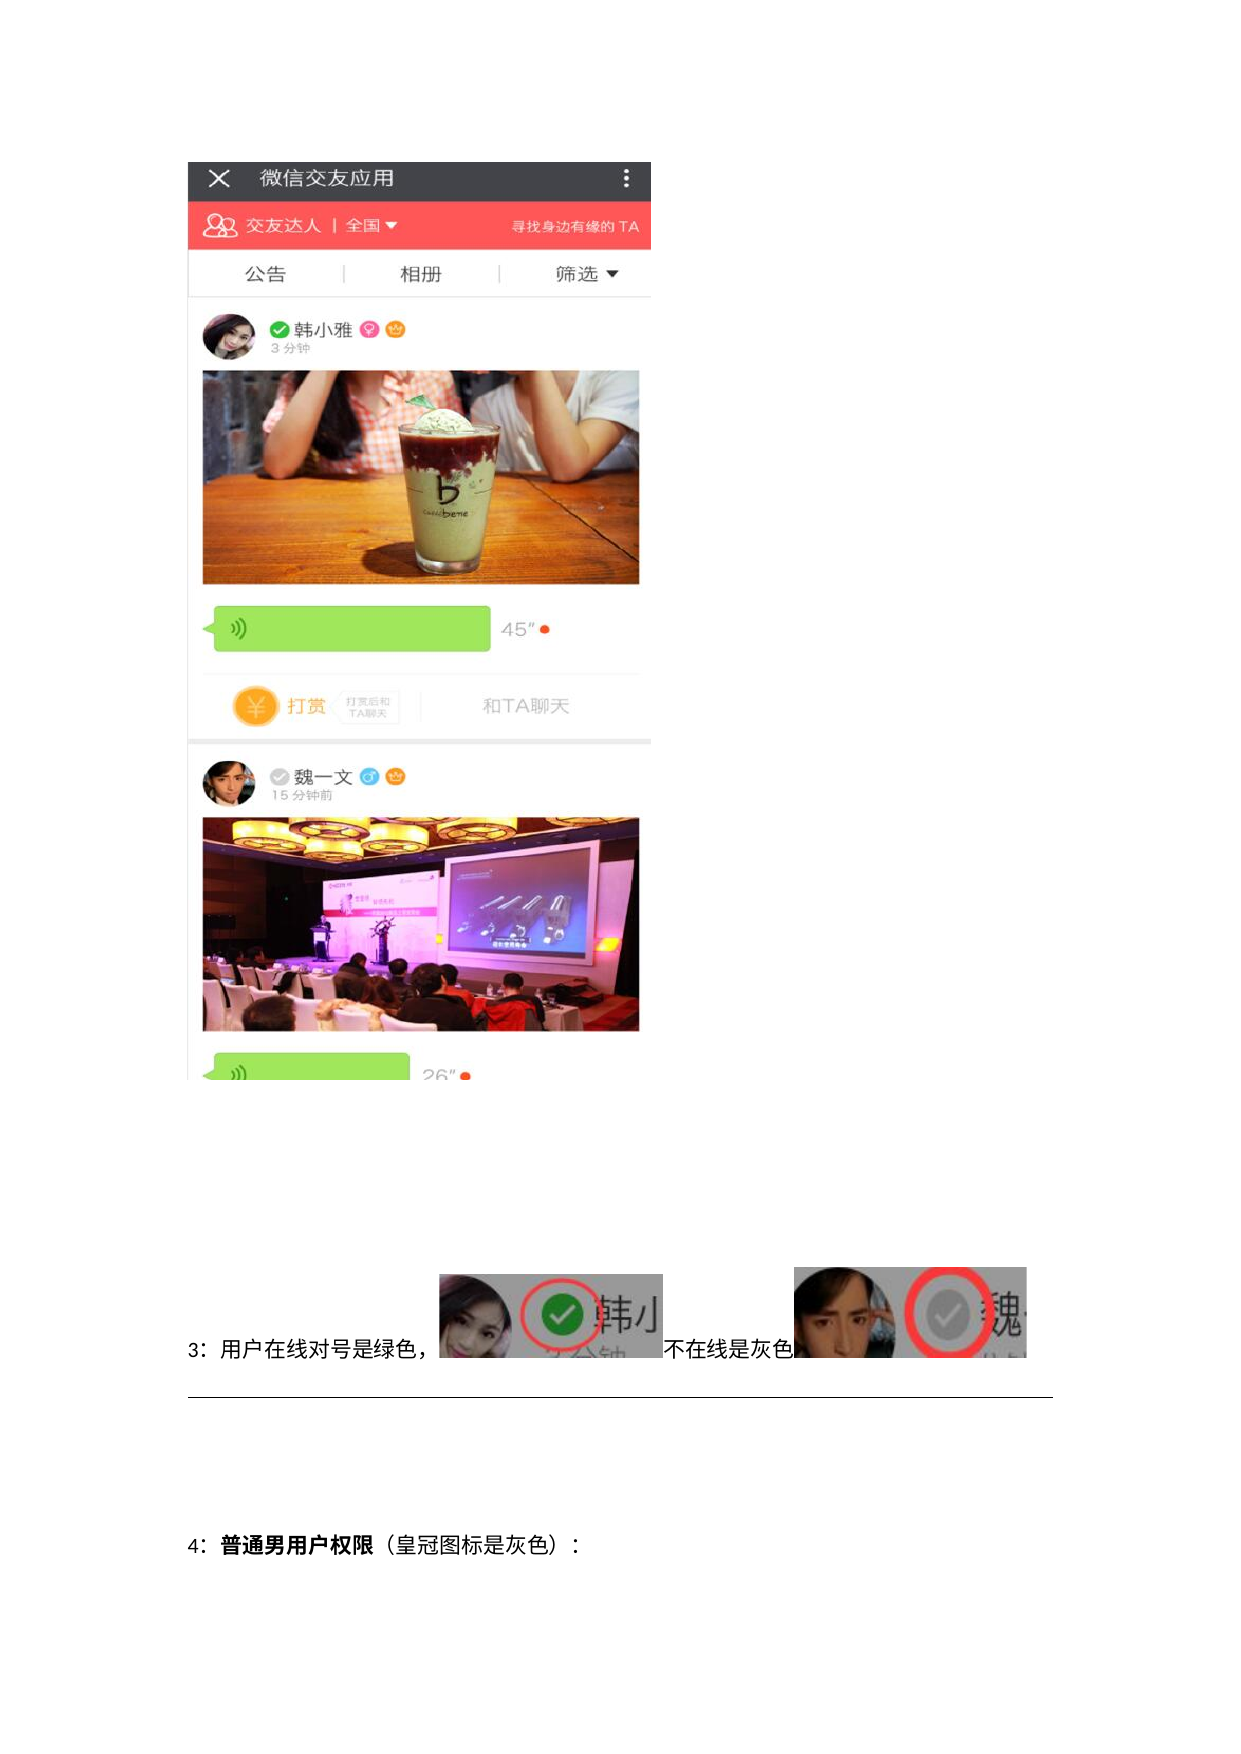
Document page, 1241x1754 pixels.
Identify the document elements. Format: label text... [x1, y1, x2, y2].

picture [187, 162, 651, 1080]
text 4：普通男用户权限（皇冠图标是灰色）： [187, 1528, 1053, 1561]
picture [794, 1267, 1027, 1358]
picture [439, 1274, 663, 1358]
